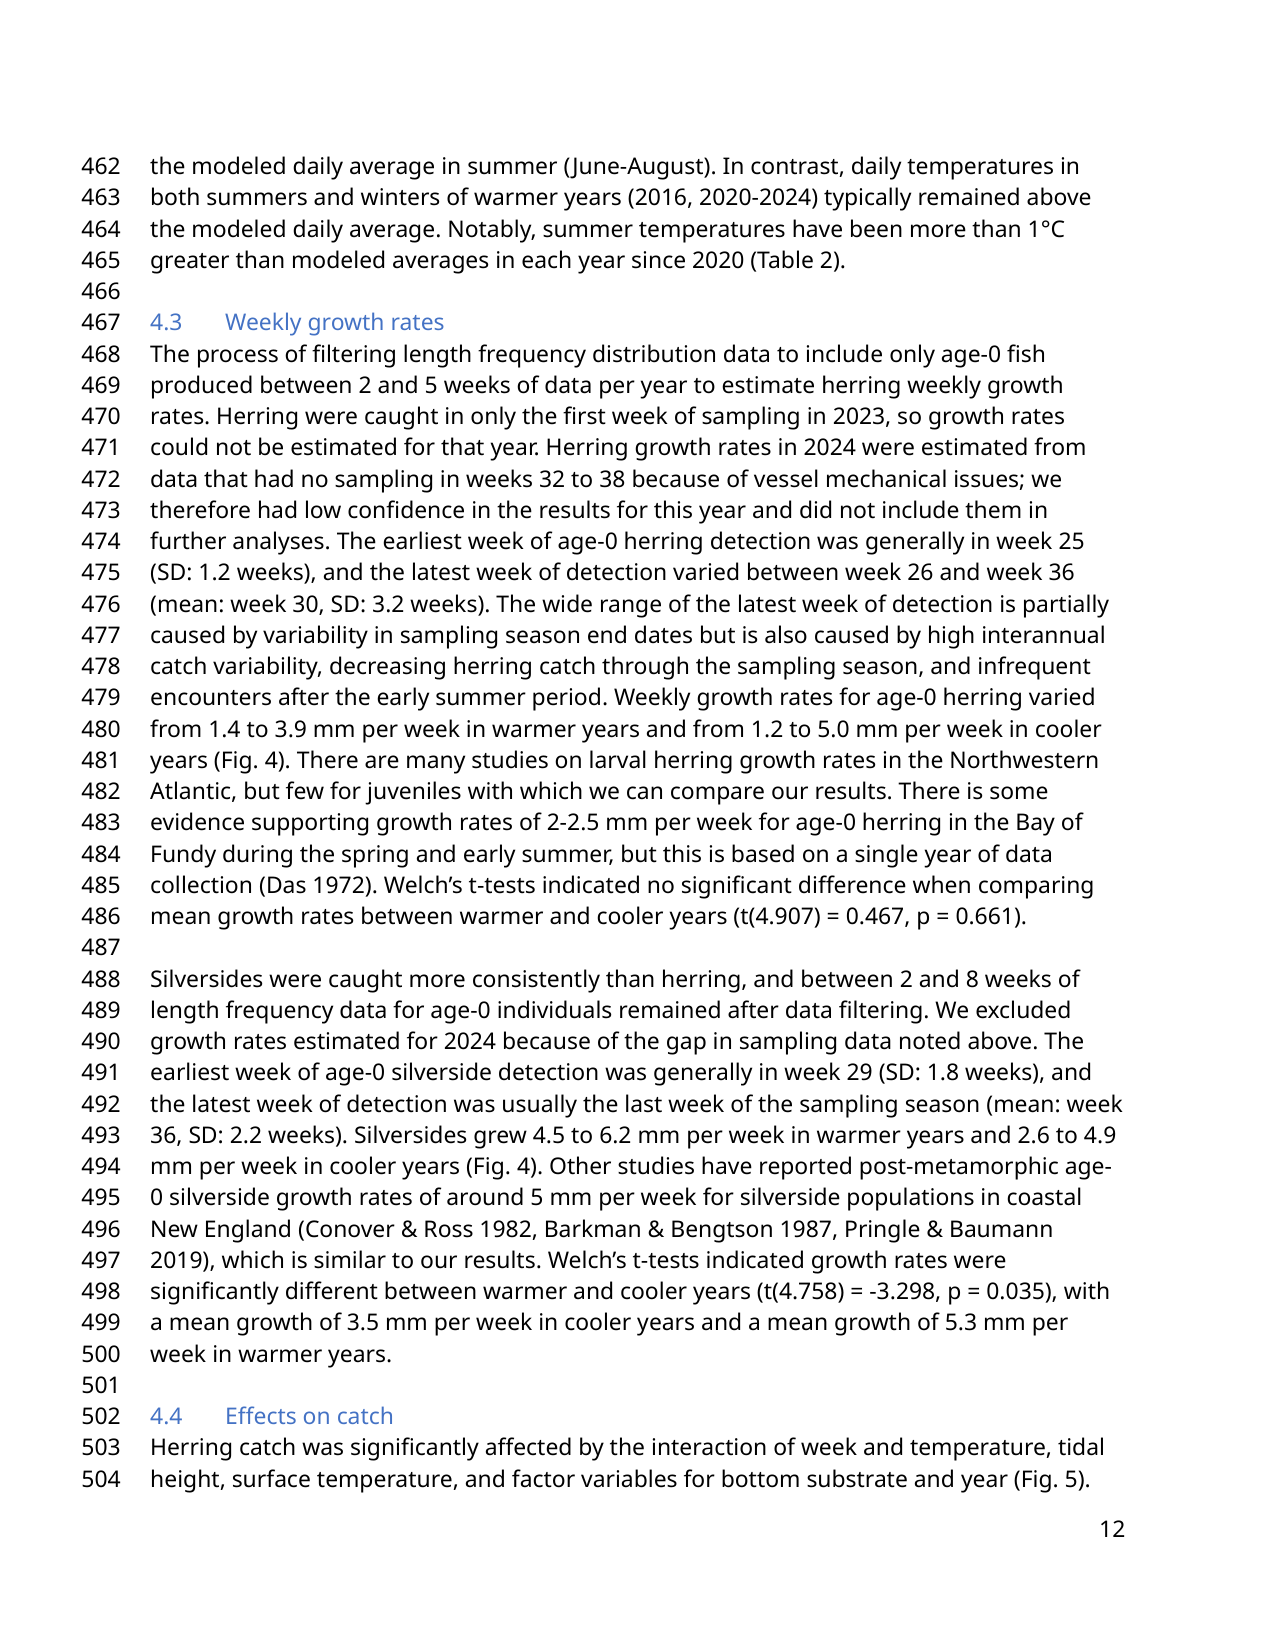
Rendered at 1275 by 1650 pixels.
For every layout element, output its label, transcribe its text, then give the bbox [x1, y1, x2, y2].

text Silversides were caught more consistently than herring, and between 2 and 8 weeks of length frequency data for age-0 individuals remained after data filtering. We excluded growth rates estimated for 2024 because of the gap in sampling data noted above. The earliest week of age-0 silverside detection was generally in week 29 (SD: 1.8 weeks), and the latest week of detection was usually the last week of the sampling season (mean: week 36, SD: 2.2 weeks). Silversides grew 4.5 to 6.2 mm per week in warmer years and 2.6 to 4.9 mm per week in cooler years (Fig. 4). Other studies have reported post-metamorphic age-0 silverside growth rates of around 5 mm per week for silverside populations in coastal New England (Conover & Ross 1982, Barkman & Bengtson 1987, Pringle & Baumann 2019), which is similar to our results. Welch’s t-tests indicated growth rates were significantly different between warmer and cooler years (t(4.758) = -3.298, p = 0.035), with a mean growth of 3.5 mm per week in cooler years and a mean growth of 5.3 mm per week in warmer years. [150, 962, 1125, 1369]
text 4.4 Effects on catch [150, 1400, 1125, 1431]
text 4.3 Weekly growth rates [150, 306, 1125, 337]
text The process of filtering length frequency distribution data to include only age-0 fish produced between 2 and 5 weeks of data per year to estimate herring weekly growth rates. Herring were caught in only the first week of sampling in 2023, so growth rates could not be estimated for that year. Herring growth rates in 2024 were estimated from data that had no sampling in weeks 32 to 38 because of vessel mechanical issues; we therefore had low confidence in the results for this year and did not include them in further analyses. The earliest week of age-0 herring detection was generally in week 25 (SD: 1.2 weeks), and the latest week of detection varied between week 26 and week 36 (mean: week 30, SD: 3.2 weeks). The wide range of the latest week of detection is partially caused by variability in sampling season end dates but is also caused by high interannual catch variability, decreasing herring catch through the sampling season, and infrequent encounters after the early summer period. Weekly growth rates for age-0 herring varied from 1.4 to 3.9 mm per week in warmer years and from 1.2 to 5.0 mm per week in cooler years (Fig. 4). There are many studies on larval herring growth rates in the Northwestern Atlantic, but few for juveniles with which we can compare our results. There is some evidence supporting growth rates of 2-2.5 mm per week for age-0 herring in the Bay of Fundy during the spring and early summer, but this is based on a single year of data collection (Das 1972). Welch’s t-tests indicated no significant difference when comparing mean growth rates between warmer and cooler years (t(4.907) = 0.467, p = 0.661). [150, 337, 1125, 931]
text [150, 1431, 1125, 1494]
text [150, 150, 1125, 275]
